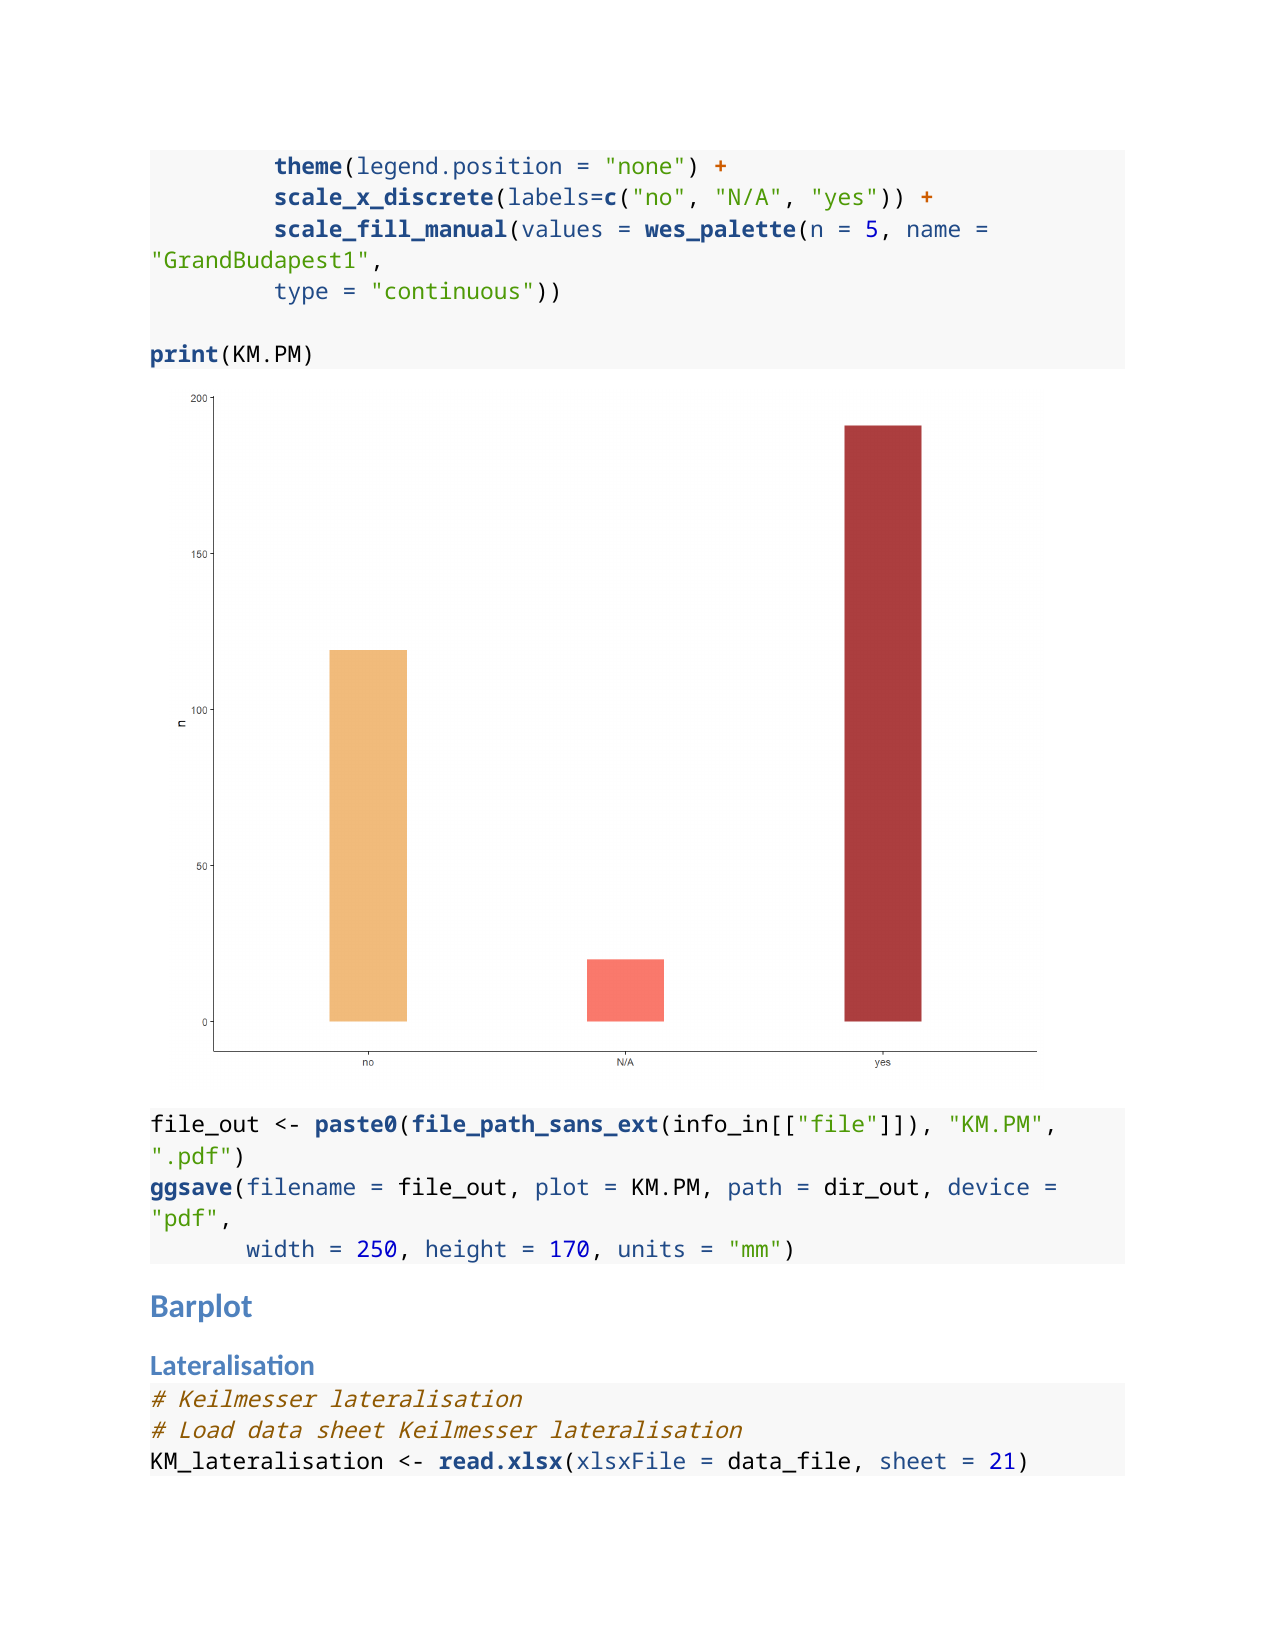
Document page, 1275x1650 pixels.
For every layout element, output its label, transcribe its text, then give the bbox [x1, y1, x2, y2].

picture [168, 389, 1044, 1090]
subtitle Barplot [150, 1285, 1125, 1326]
text file_out <- paste0(file_path_sans_ext(info_in[["file"]]), "KM.PM", ".pdf") ggsave(filename = file_out, plot = KM.PM, path = dir_out, device = "pdf", width = 250, height = 170, units = "mm") [150, 1108, 1125, 1264]
subtitle Lateralisation [150, 1347, 1125, 1383]
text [150, 150, 1125, 369]
